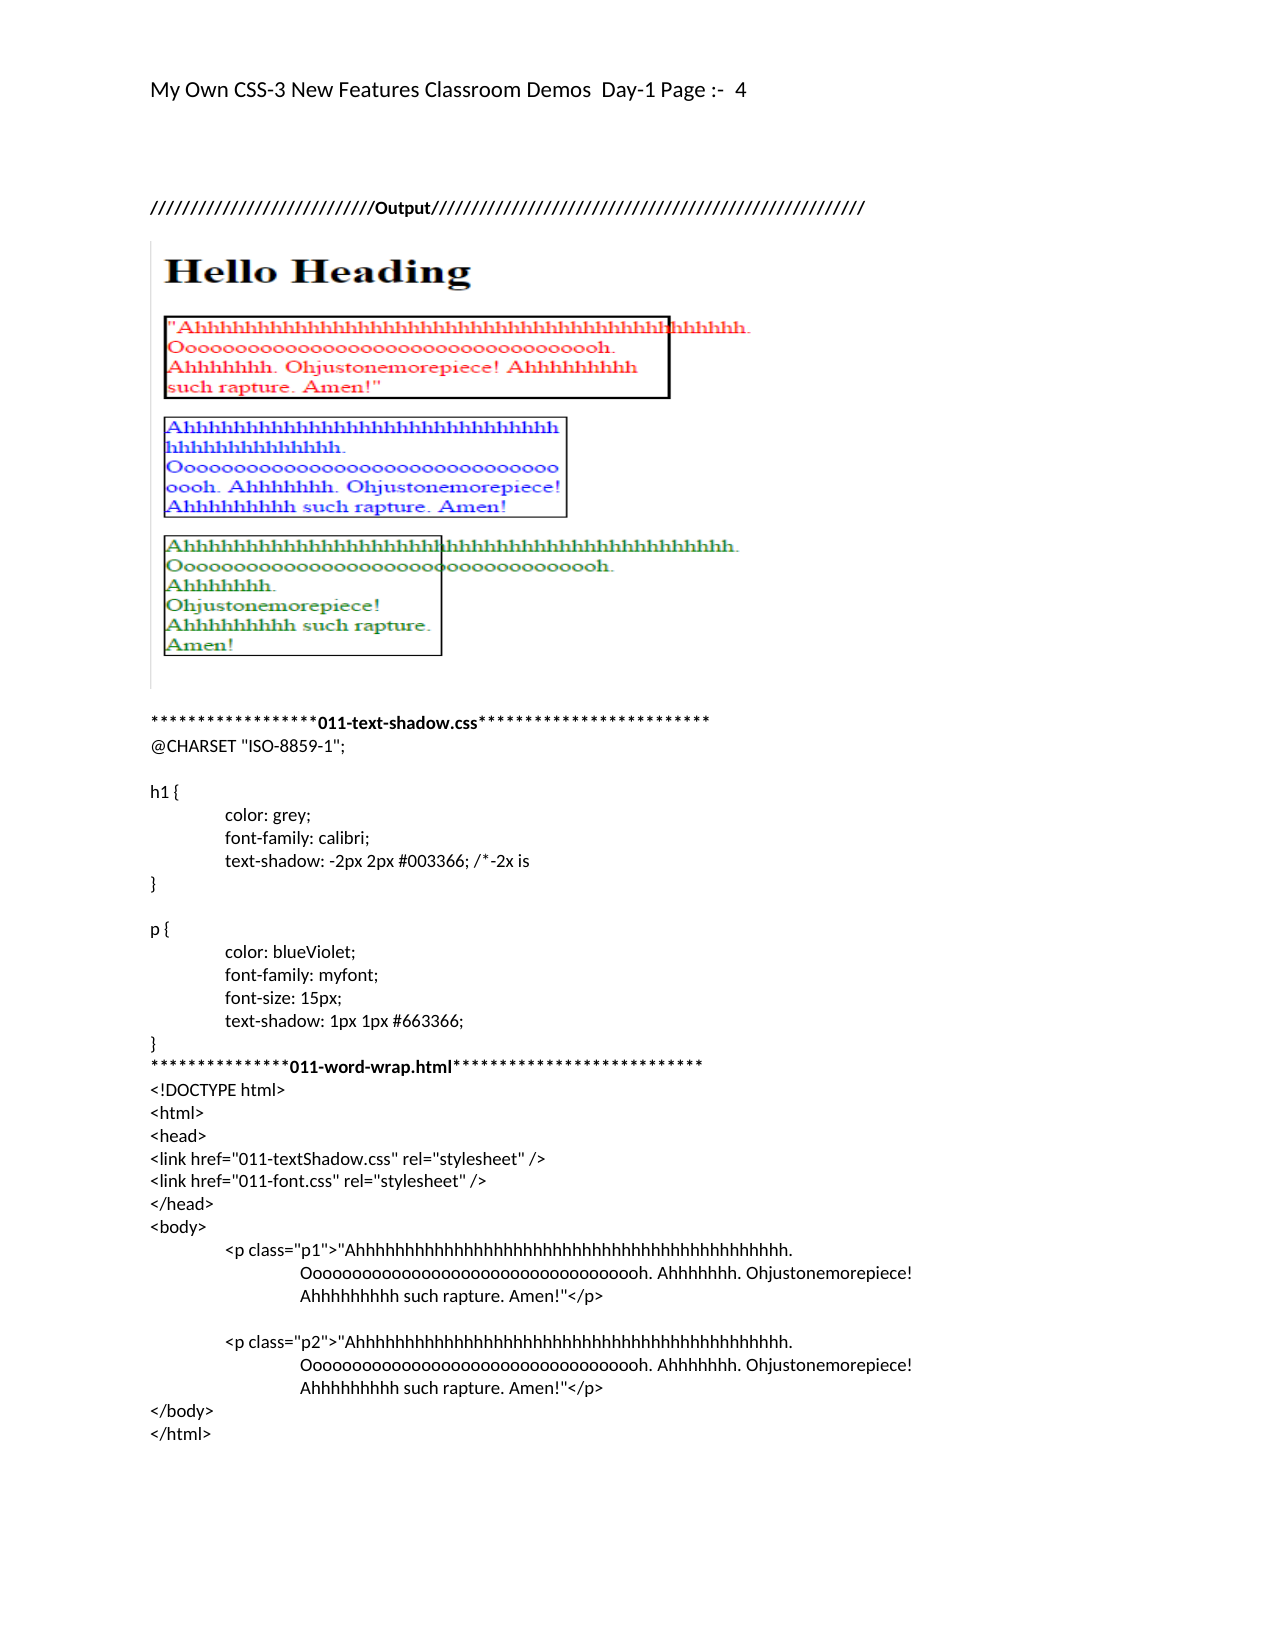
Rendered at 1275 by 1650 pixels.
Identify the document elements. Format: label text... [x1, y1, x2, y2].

text font-family: myfont; [150, 963, 1125, 986]
text <head> [150, 1124, 1125, 1147]
text ******************011-text-shadow.css************************* [150, 711, 1125, 734]
text } [150, 872, 1125, 894]
text Ooooooooooooooooooooooooooooooooooh. Ahhhhhhh. Ohjustonemorepiece! [150, 1261, 1125, 1284]
text <html> [150, 1101, 1125, 1124]
text text-shadow: 1px 1px #663366; [150, 1009, 1125, 1032]
text <link href="011-font.css" rel="stylesheet" /> [150, 1169, 1125, 1192]
text Ooooooooooooooooooooooooooooooooooh. Ahhhhhhh. Ohjustonemorepiece! [150, 1353, 1125, 1376]
text </html> [150, 1422, 1125, 1444]
text font-size: 15px; [150, 986, 1125, 1009]
text h1 { [150, 780, 1125, 803]
text text-shadow: -2px 2px #003366; /*-2x is [150, 849, 1125, 872]
text ***************011-word-wrap.html*************************** [150, 1055, 1125, 1078]
text color: blueViolet; [150, 940, 1125, 963]
text <body> [150, 1215, 1125, 1238]
text <p class="p2">"Ahhhhhhhhhhhhhhhhhhhhhhhhhhhhhhhhhhhhhhhhhhhh. [150, 1330, 1125, 1353]
text <link href="011-textShadow.css" rel="stylesheet" /> [150, 1147, 1125, 1169]
text color: grey; [150, 803, 1125, 826]
text ////////////////////////////Output////////////////////////////////////////////////////// [150, 196, 1125, 219]
text </head> [150, 1192, 1125, 1215]
text @CHARSET "ISO-8859-1"; [150, 734, 1125, 757]
picture [150, 241, 778, 689]
text </body> [150, 1399, 1125, 1422]
text font-family: calibri; [150, 826, 1125, 849]
text Ahhhhhhhhh such rapture. Amen!"</p> [150, 1284, 1125, 1307]
text Ahhhhhhhhh such rapture. Amen!"</p> [150, 1376, 1125, 1399]
text <p class="p1">"Ahhhhhhhhhhhhhhhhhhhhhhhhhhhhhhhhhhhhhhhhhhhh. [150, 1238, 1125, 1261]
text p { [150, 917, 1125, 940]
text <!DOCTYPE html> [150, 1078, 1125, 1101]
text } [150, 1032, 1125, 1055]
